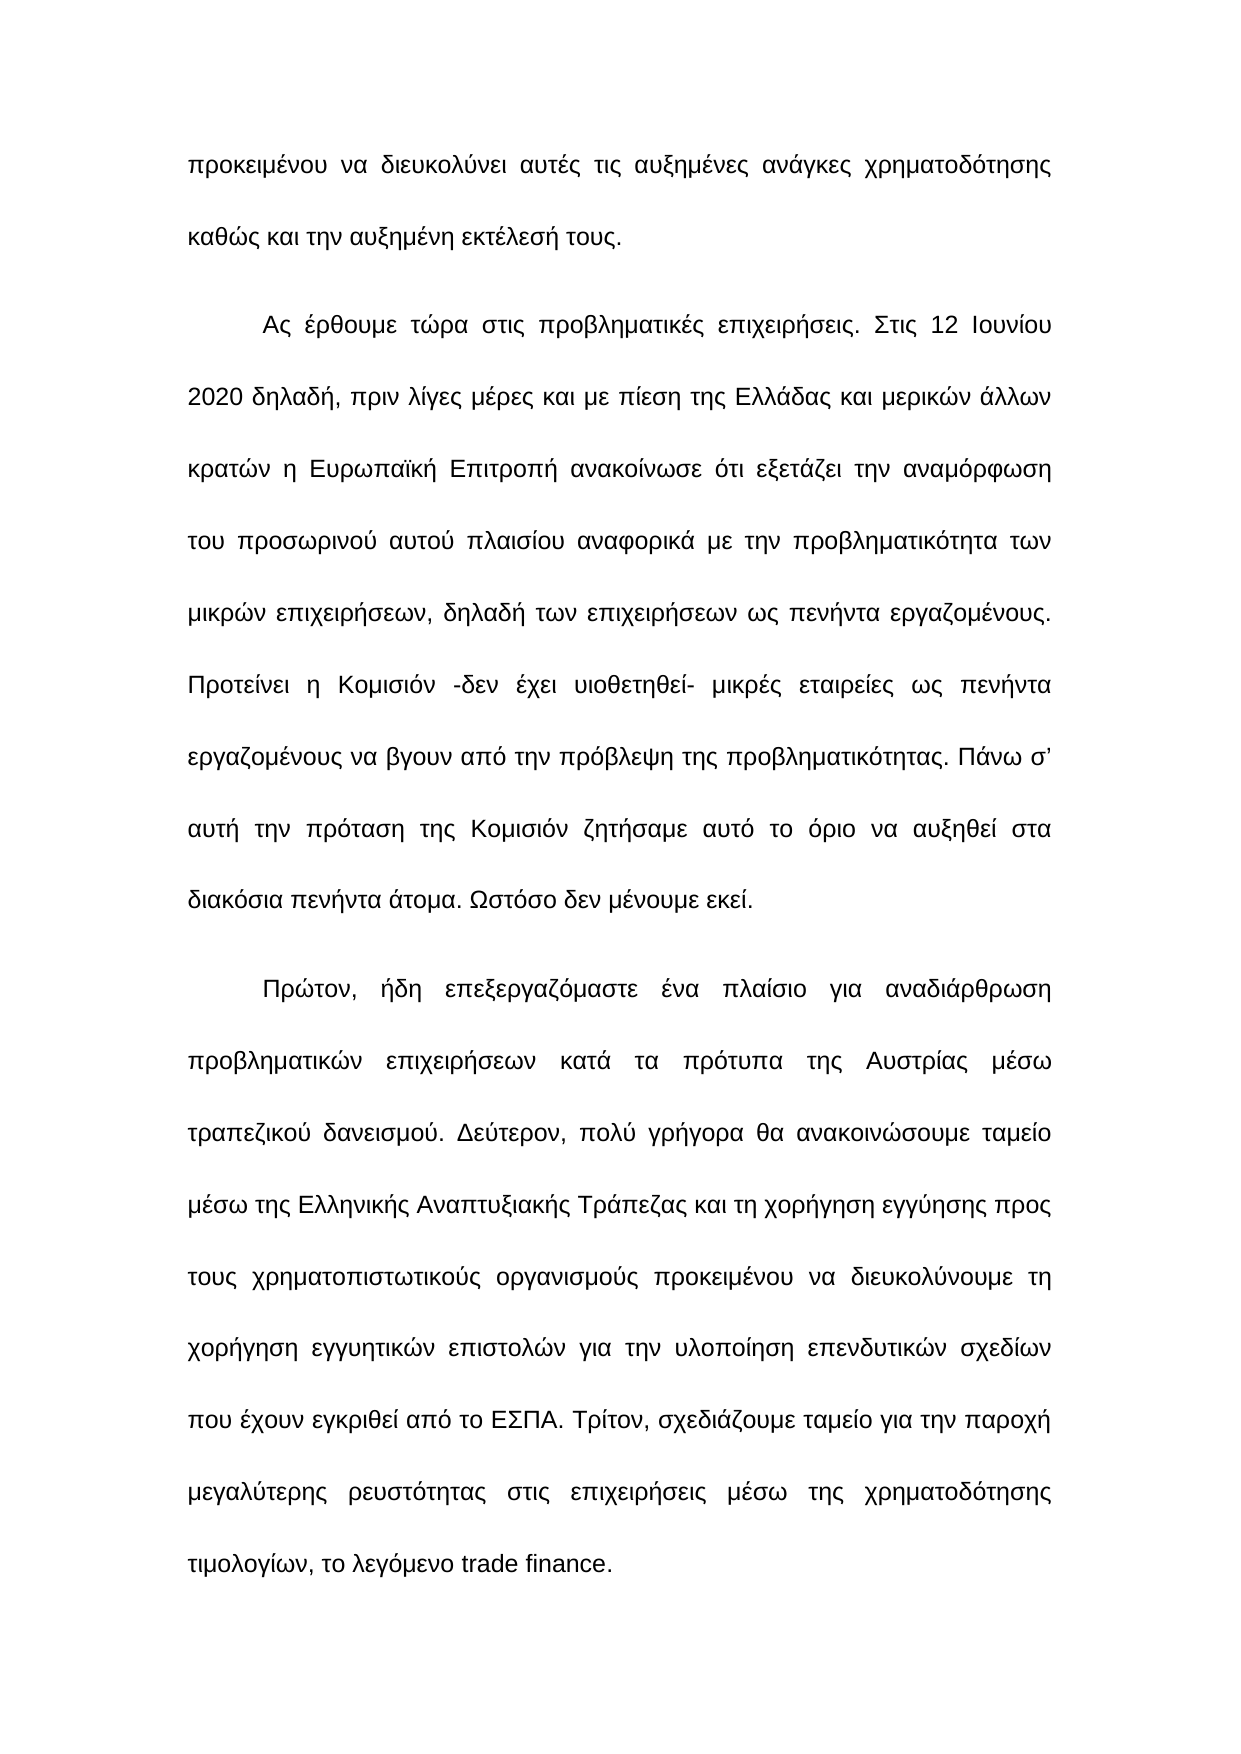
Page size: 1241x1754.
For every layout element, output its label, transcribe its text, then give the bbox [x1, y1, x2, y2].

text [187, 150, 1053, 251]
text Ας έρθουμε τώρα στις προβληματικές επιχειρήσεις. Στις 12 Ιουνίου 2020 δηλαδή, πριν λίγες μέρες και με πίεση της Ελλάδας και μερικών άλλων κρατών η Ευρωπαϊκή Επιτροπή ανακοίνωσε ότι εξετάζει την αναμόρφωση του προσωρινού αυτού πλαισίου αναφορικά με την προβληματικότητα των μικρών επιχειρήσεων, δηλαδή των επιχειρήσεων ως πενήντα εργαζομένους. Προτείνει η Κομισιόν -δεν έχει υιοθετηθεί- μικρές εταιρείες ως πενήντα εργαζομένους να βγουν από την πρόβλεψη της προβληματικότητας. Πάνω σ’ αυτή την πρόταση της Κομισιόν ζητήσαμε αυτό το όριο να αυξηθεί στα διακόσια πενήντα άτομα. Ωστόσο δεν μένουμε εκεί. [187, 310, 1053, 914]
text Πρώτον, ήδη επεξεργαζόμαστε ένα πλαίσιο για αναδιάρθρωση προβληματικών επιχειρήσεων κατά τα πρότυπα της Αυστρίας μέσω τραπεζικού δανεισμού. Δεύτερον, πολύ γρήγορα θα ανακοινώσουμε ταμείο μέσω της Ελληνικής Αναπτυξιακής Τράπεζας και τη χορήγηση εγγύησης προς τους χρηματοπιστωτικούς οργανισμούς προκειμένου να διευκολύνουμε τη χορήγηση εγγυητικών επιστολών για την υλοποίηση επενδυτικών σχεδίων που έχουν εγκριθεί από το ΕΣΠΑ. Τρίτον, σχεδιάζουμε ταμείο για την παροχή μεγαλύτερης ρευστότητας στις επιχειρήσεις μέσω της χρηματοδότησης τιμολογίων, το λεγόμενο trade finance. [187, 974, 1053, 1578]
